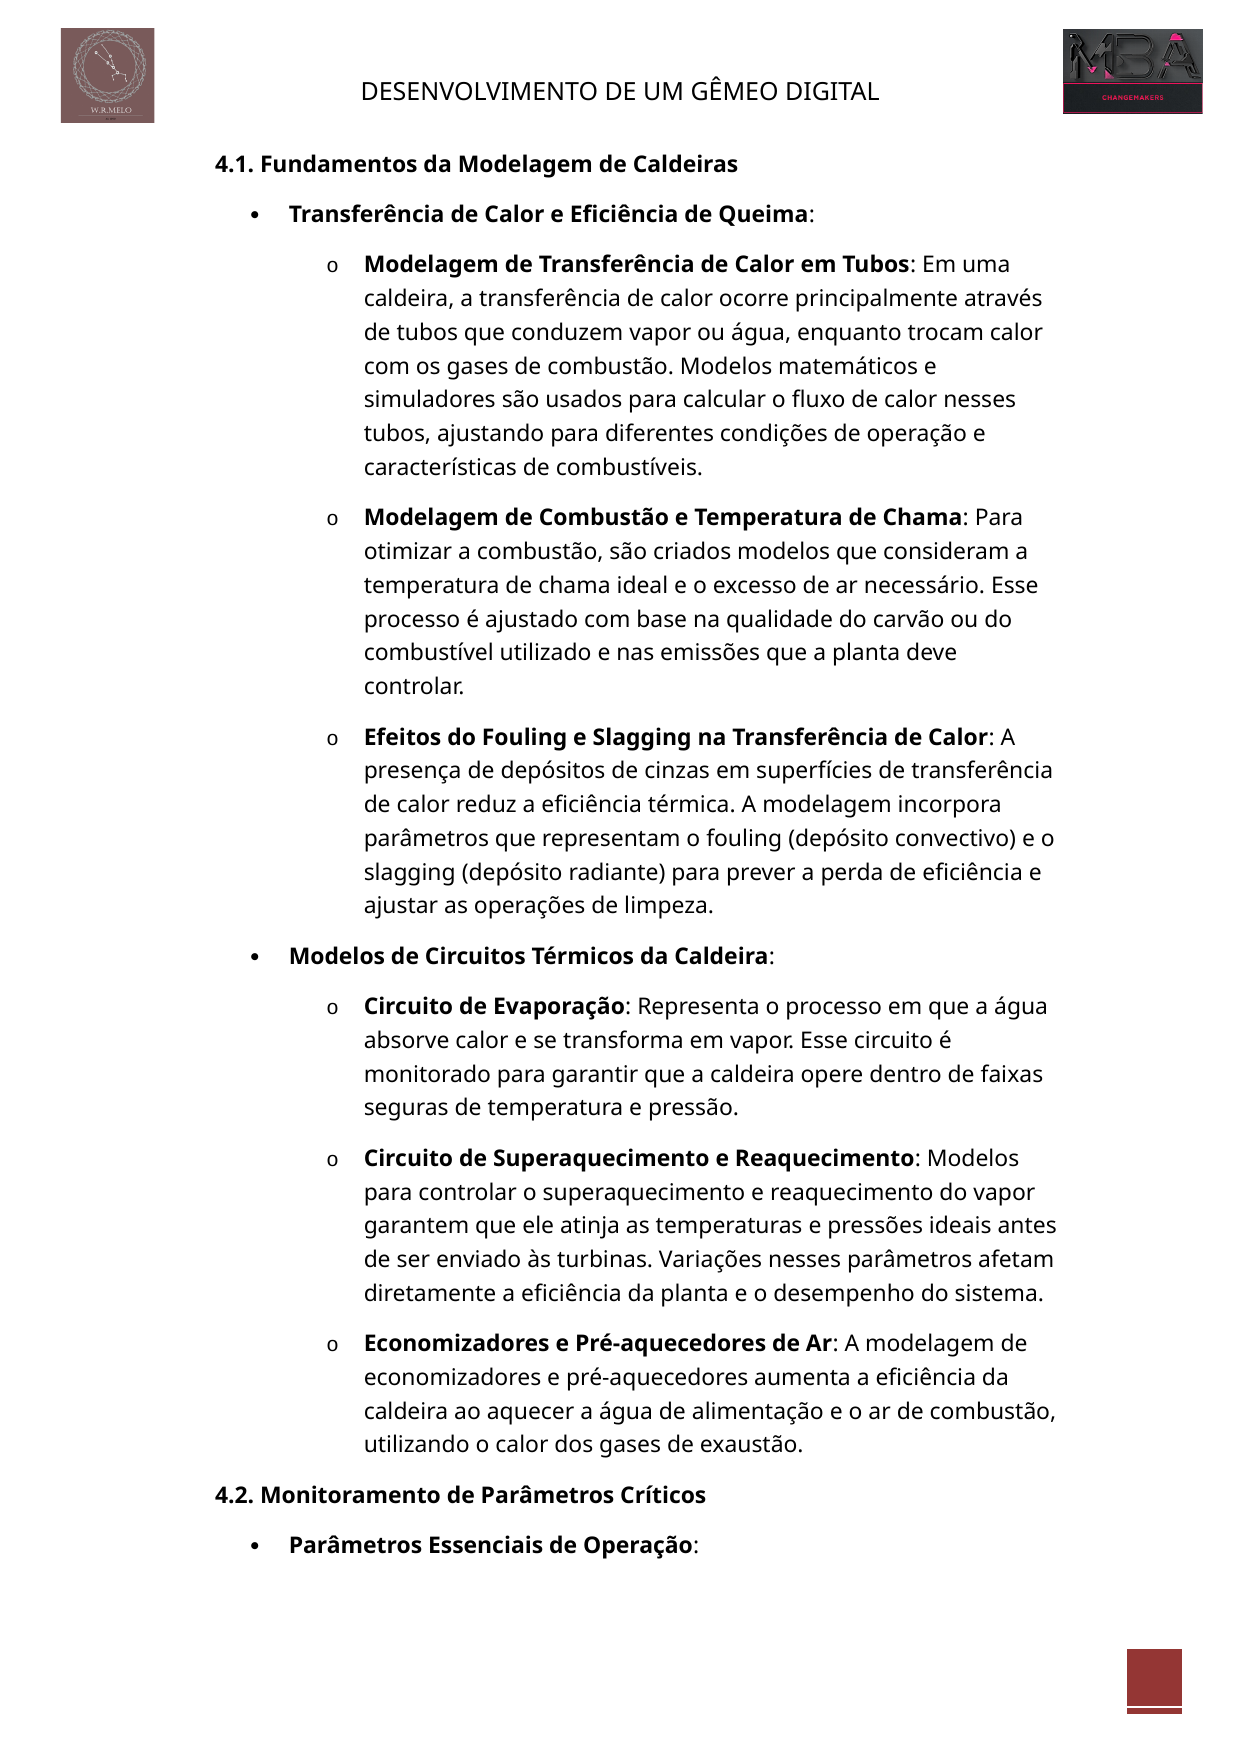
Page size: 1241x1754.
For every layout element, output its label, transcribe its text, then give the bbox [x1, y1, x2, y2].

list Modelagem de Combustão e Temperatura de Chama: Para otimizar a combustão, são criados modelos que consideram a temperatura de chama ideal e o excesso de ar necessário. Esse processo é ajustado com base na qualidade do carvão ou do combustível utilizado e nas emissões que a planta deve controlar. [326, 501, 1063, 701]
list Circuito de Evaporação: Representa o processo em que a água absorve calor e se transforma em vapor. Esse circuito é monitorado para garantir que a caldeira opere dentro de faixas seguras de temperatura e pressão. [326, 990, 1063, 1123]
picture [1063, 29, 1203, 114]
picture [60, 28, 155, 123]
list Transferência de Calor e Eficiência de Queima: [251, 198, 1063, 229]
list Parâmetros Essenciais de Operação: [251, 1529, 1063, 1561]
list Modelagem de Transferência de Calor em Tubos: Em uma caldeira, a transferência de calor ocorre principalmente através de tubos que conduzem vapor ou água, enquanto trocam calor com os gases de combustão. Modelos matemáticos e simuladores são usados para calcular o fluxo de calor nesses tubos, ajustando para diferentes condições de operação e características de combustíveis. [326, 248, 1063, 482]
list Fundamentos da Modelagem de Caldeiras [215, 148, 1063, 179]
list Economizadores e Pré-aquecedores de Ar: A modelagem de economizadores e pré-aquecedores aumenta a eficiência da caldeira ao aquecer a água de alimentação e o ar de combustão, utilizando o calor dos gases de exaustão. [326, 1327, 1063, 1460]
list Modelos de Circuitos Térmicos da Caldeira: [251, 940, 1063, 971]
list Efeitos do Fouling e Slagging na Transferência de Calor: A presença de depósitos de cinzas em superfícies de transferência de calor reduz a eficiência térmica. A modelagem incorpora parâmetros que representam o fouling (depósito convectivo) e o slagging (depósito radiante) para prever a perda de eficiência e ajustar as operações de limpeza. [326, 721, 1063, 921]
list Circuito de Superaquecimento e Reaquecimento: Modelos para controlar o superaquecimento e reaquecimento do vapor garantem que ele atinja as temperaturas e pressões ideais antes de ser enviado às turbinas. Variações nesses parâmetros afetam diretamente a eficiência da planta e o desempenho do sistema. [326, 1142, 1063, 1308]
list Monitoramento de Parâmetros Críticos [215, 1479, 1063, 1510]
